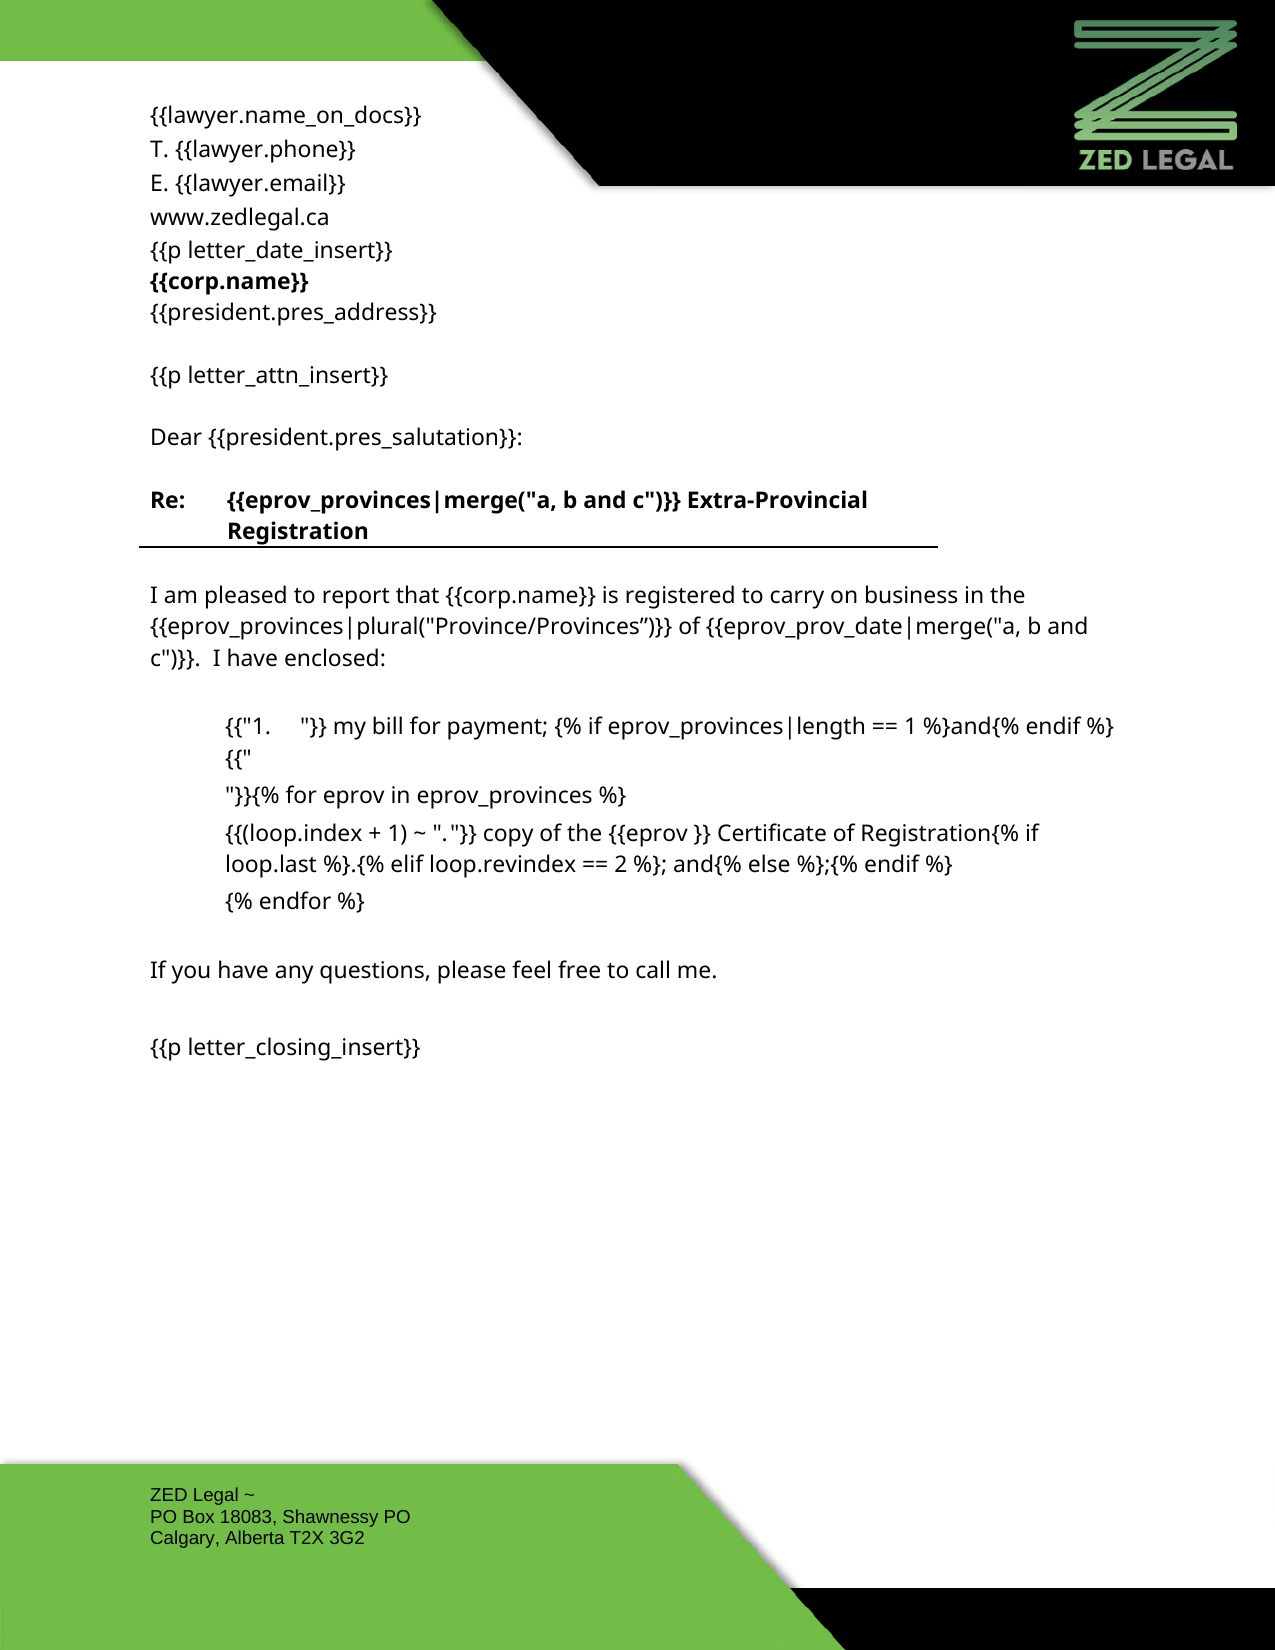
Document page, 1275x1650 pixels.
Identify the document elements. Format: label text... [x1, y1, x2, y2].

text {{(loop.index + 1) ~ ". "}} copy of the {{eprov }} Certificate of Registration{% if loop.last %}.{% elif loop.revindex == 2 %}; and{% else %};{% endif %} [225, 817, 1125, 879]
table_header {{eprov_provinces|merge("a, b and c")}} Extra-Provincial Registration [216, 484, 937, 546]
text Dear {{president.pres_salutation}}: [150, 421, 1125, 452]
text {{p letter_attn_insert}} [150, 359, 1125, 390]
text I am pleased to report that {{corp.name}} is registered to carry on business in the {{eprov_provinces|plural("Province/Provinces”)}} of {{eprov_prov_date|merge("a, b and c")}}. I have enclosed: [150, 579, 1125, 673]
text {% endfor %} [225, 885, 1125, 917]
table_header Re: [139, 484, 216, 546]
text If you have any questions, please feel free to call me. [150, 954, 1125, 985]
text {{corp.name}} [150, 265, 937, 296]
text {{p letter_date_insert}} [150, 234, 937, 265]
text {{p letter_closing_insert}} [150, 1031, 937, 1062]
picture [0, 0, 1275, 194]
text {{"1. "}} my bill for payment; {% if eprov_provinces|length == 1 %}and{% endif %}{{" [225, 710, 1125, 773]
text {{president.pres_address}} [150, 296, 937, 327]
text "}}{% for eprov in eprov_provinces %} [225, 779, 1125, 810]
picture [0, 1458, 1275, 1650]
